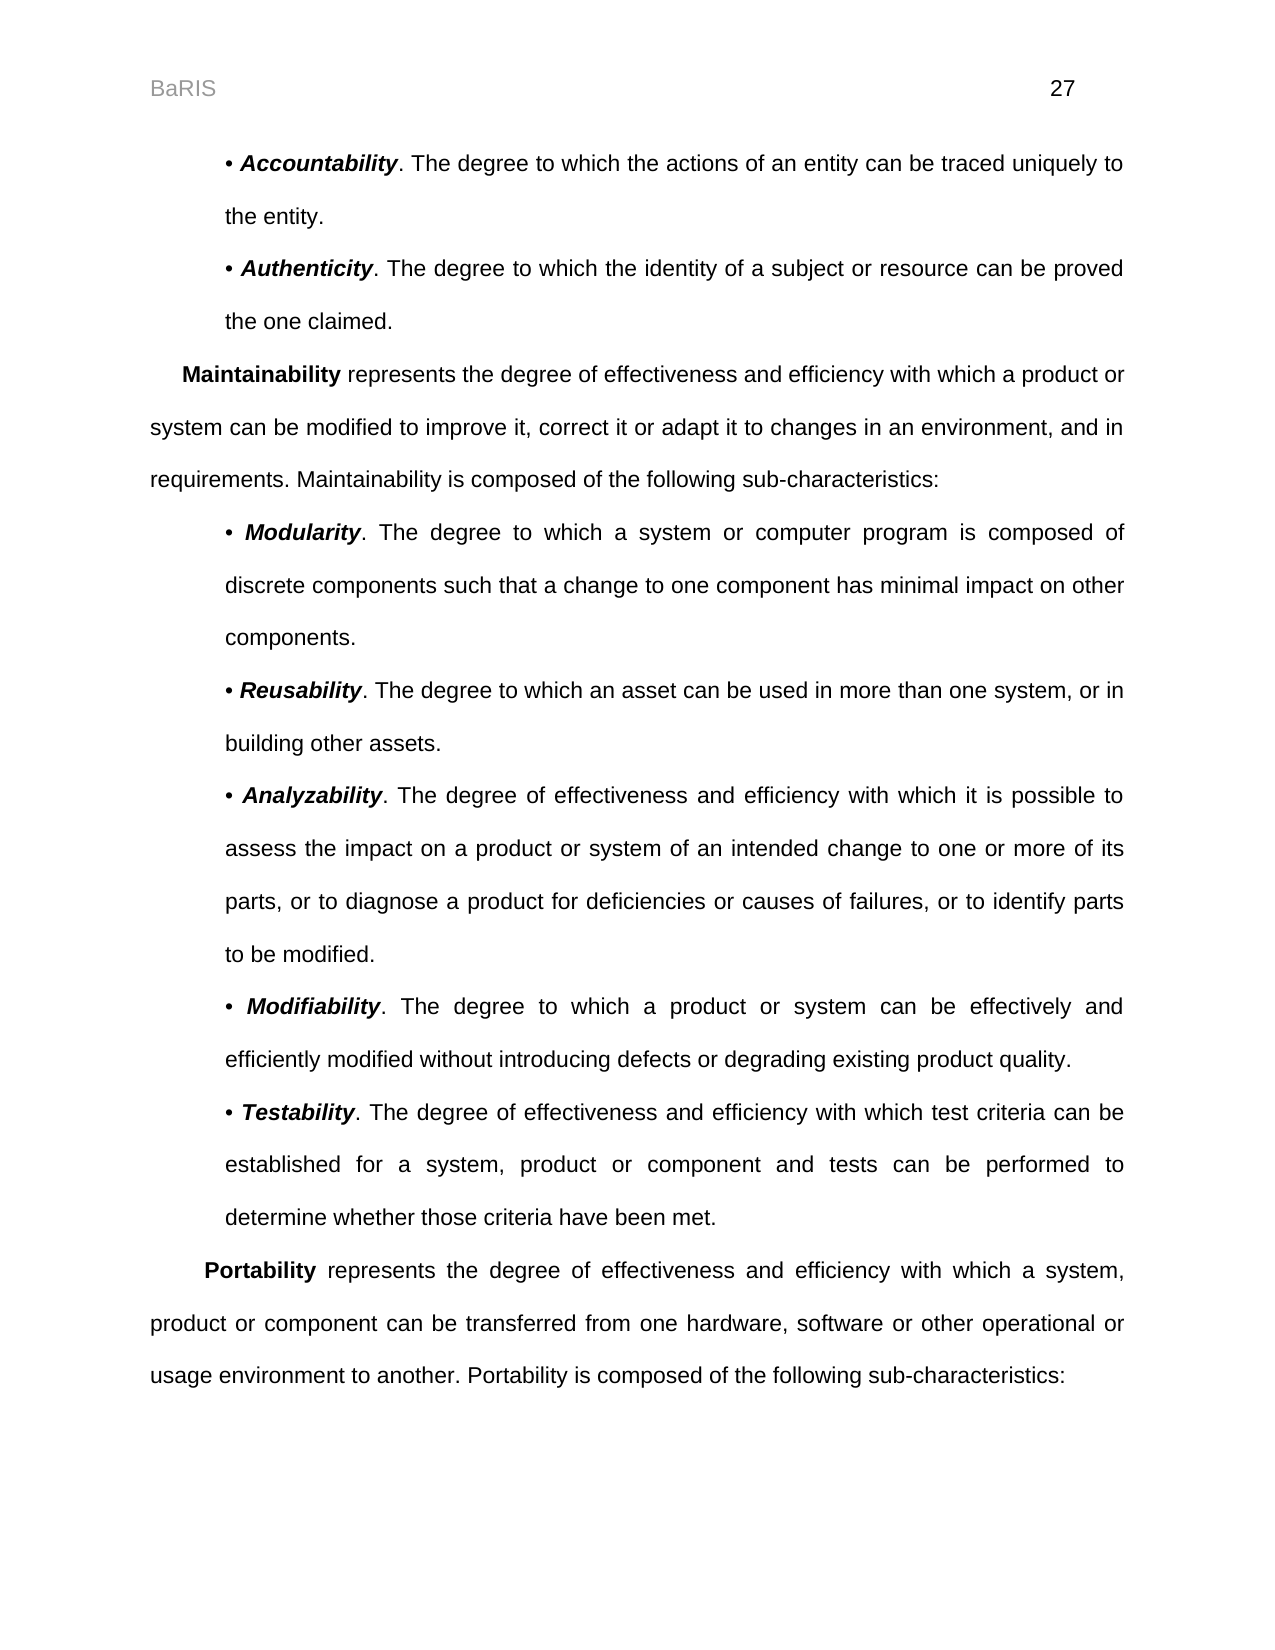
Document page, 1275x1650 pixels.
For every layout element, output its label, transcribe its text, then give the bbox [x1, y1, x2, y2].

text • Modularity. The degree to which a system or computer program is composed of discrete components such that a change to one component has minimal impact on other components. [225, 519, 1125, 651]
text • Reusability. The degree to which an asset can be used in more than one system, or in building other assets. [225, 677, 1125, 756]
text • Analyzability. The degree of effectiveness and efficiency with which it is possible to assess the impact on a product or system of an intended change to one or more of its parts, or to diagnose a product for deficiencies or causes of failures, or to identify parts to be modified. [225, 782, 1125, 967]
text • Accountability. The degree to which the actions of an entity can be traced uniquely to the entity. [225, 150, 1125, 229]
text • Testability. The degree of effectiveness and efficiency with which test criteria can be established for a system, product or component and tests can be performed to determine whether those criteria have been met. [225, 1099, 1125, 1231]
text • Modifiability. The degree to which a product or system can be effectively and efficiently modified without introducing defects or degrading existing product quality. [225, 993, 1125, 1072]
text Portability represents the degree of effectiveness and efficiency with which a system, product or component can be transferred from one hardware, software or other operational or usage environment to another. Portability is composed of the following sub-characteristics: [150, 1257, 1125, 1389]
text Maintainability represents the degree of effectiveness and efficiency with which a product or system can be modified to improve it, correct it or adapt it to changes in an environment, and in requirements. Maintainability is composed of the following sub-characteristics: [150, 361, 1125, 493]
text • Authenticity. The degree to which the identity of a subject or resource can be proved the one claimed. [225, 255, 1125, 334]
